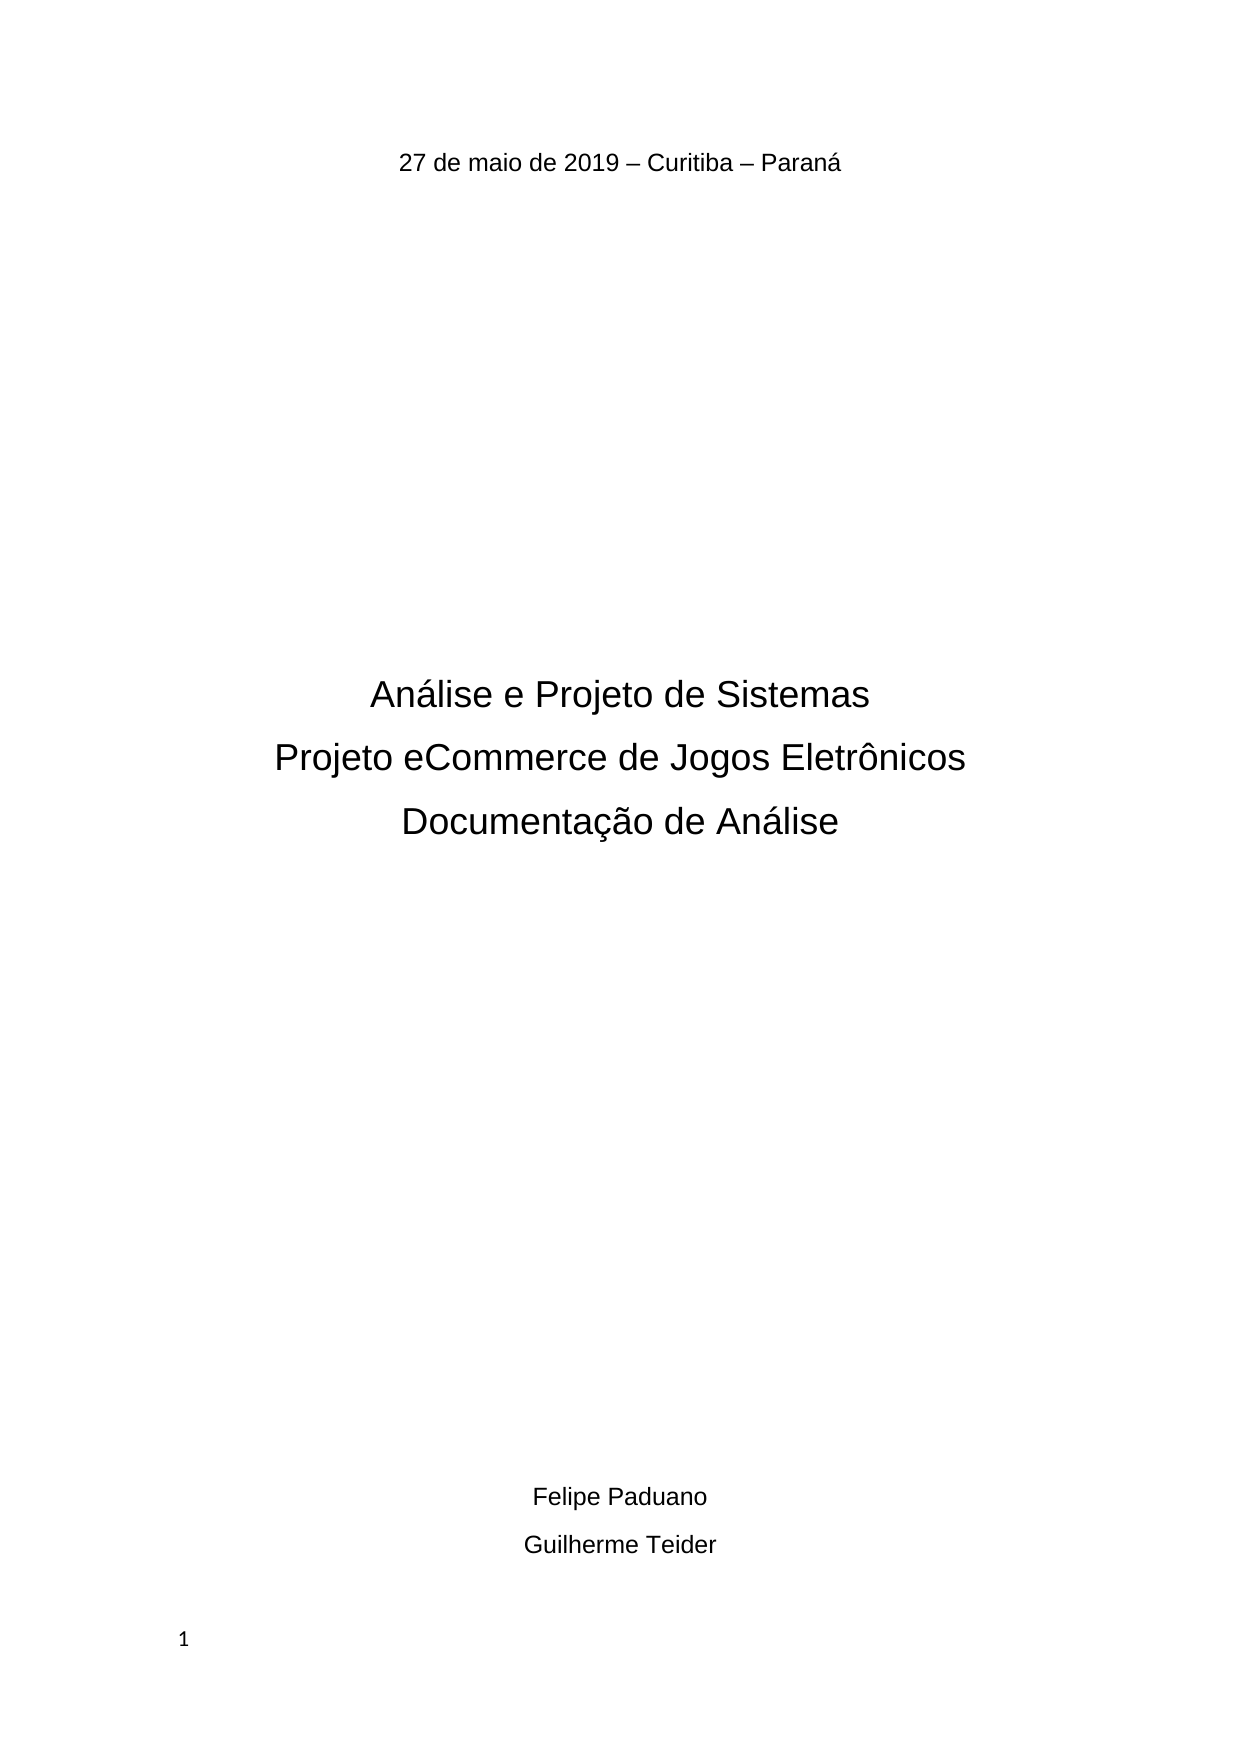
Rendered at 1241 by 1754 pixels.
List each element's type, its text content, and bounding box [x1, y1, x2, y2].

text Projeto eCommerce de Jogos Eletrônicos [177, 736, 1063, 779]
text Análise e Projeto de Sistemas [177, 672, 1063, 716]
text Guilherme Teider [177, 1530, 1063, 1559]
text 27 de maio de 2019 – Curitiba – Paraná [177, 148, 1063, 176]
text Felipe Paduano [177, 1482, 1063, 1511]
text Documentação de Análise [177, 799, 1063, 842]
